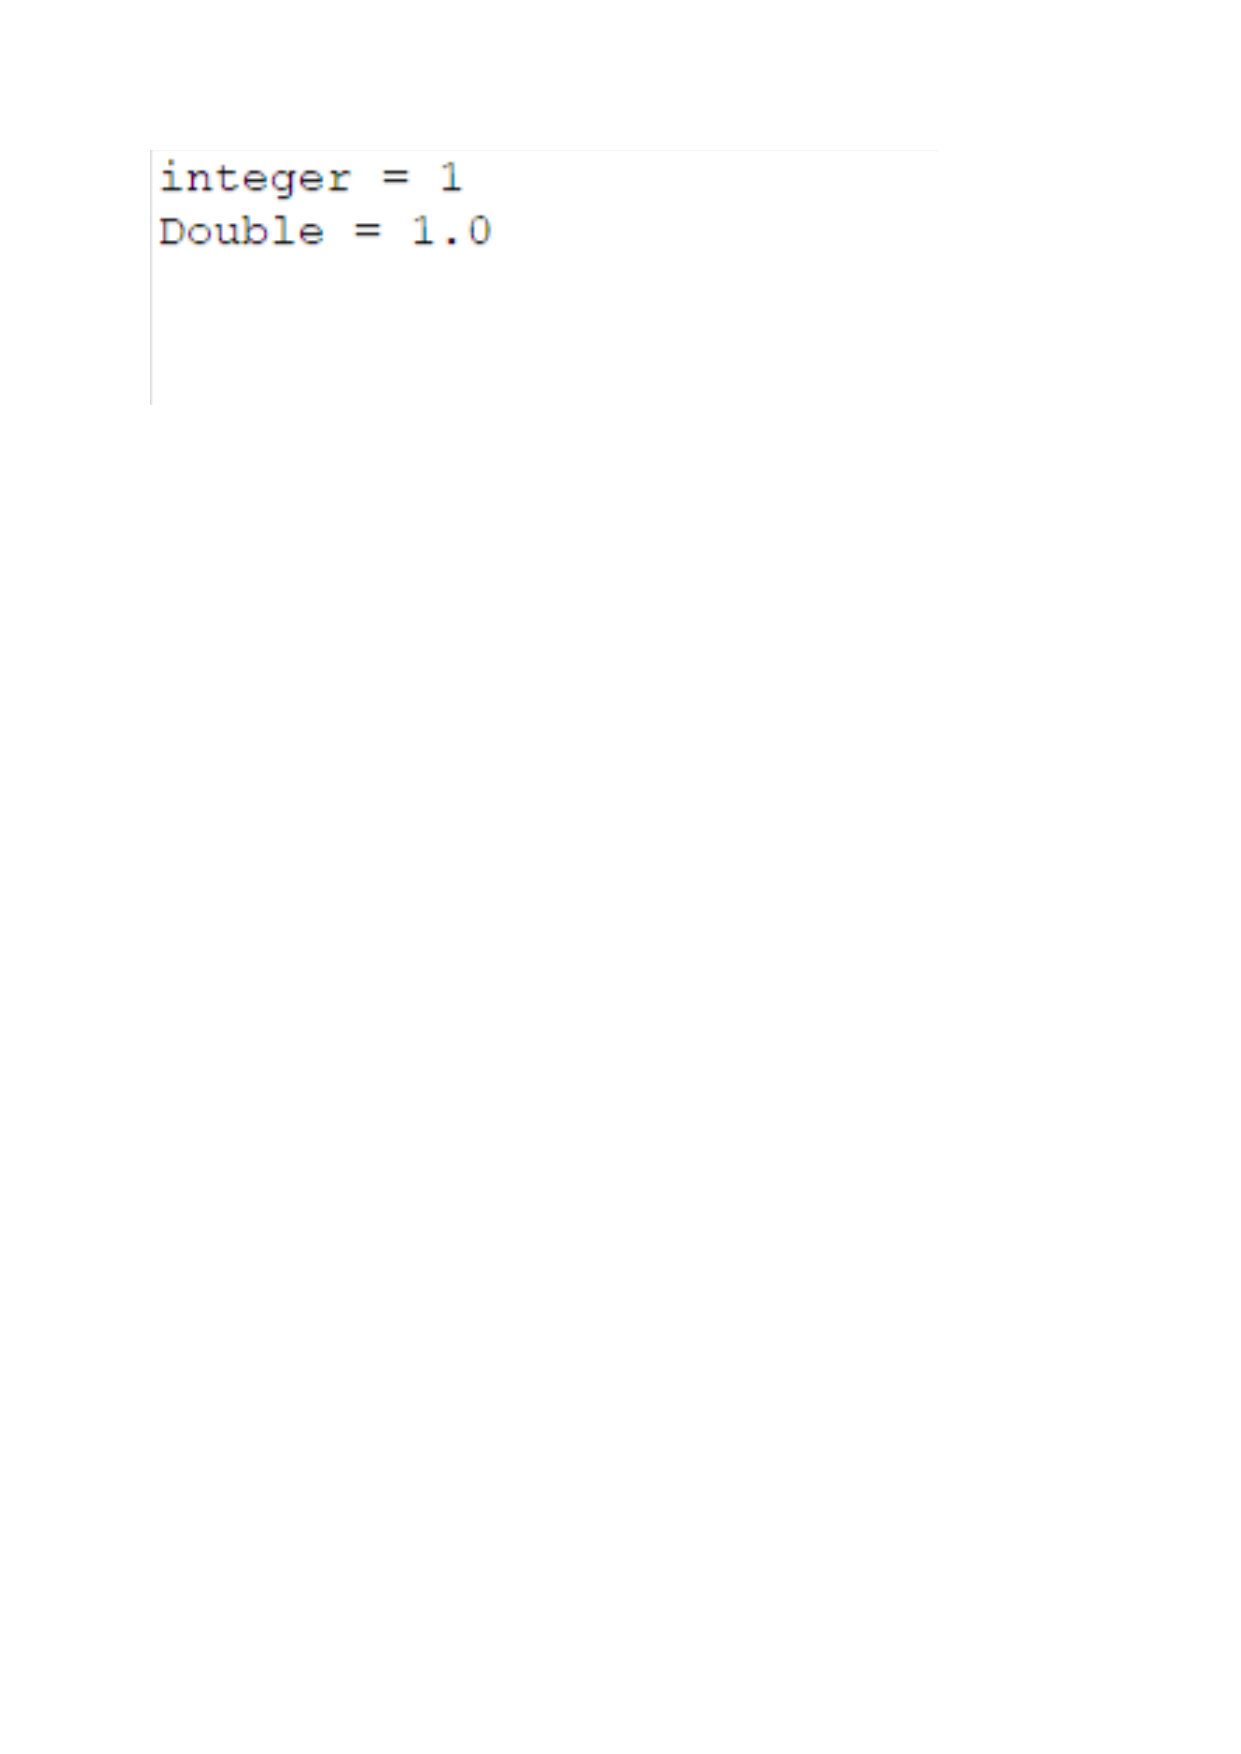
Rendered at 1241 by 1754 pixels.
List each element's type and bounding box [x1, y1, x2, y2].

picture [150, 150, 940, 405]
